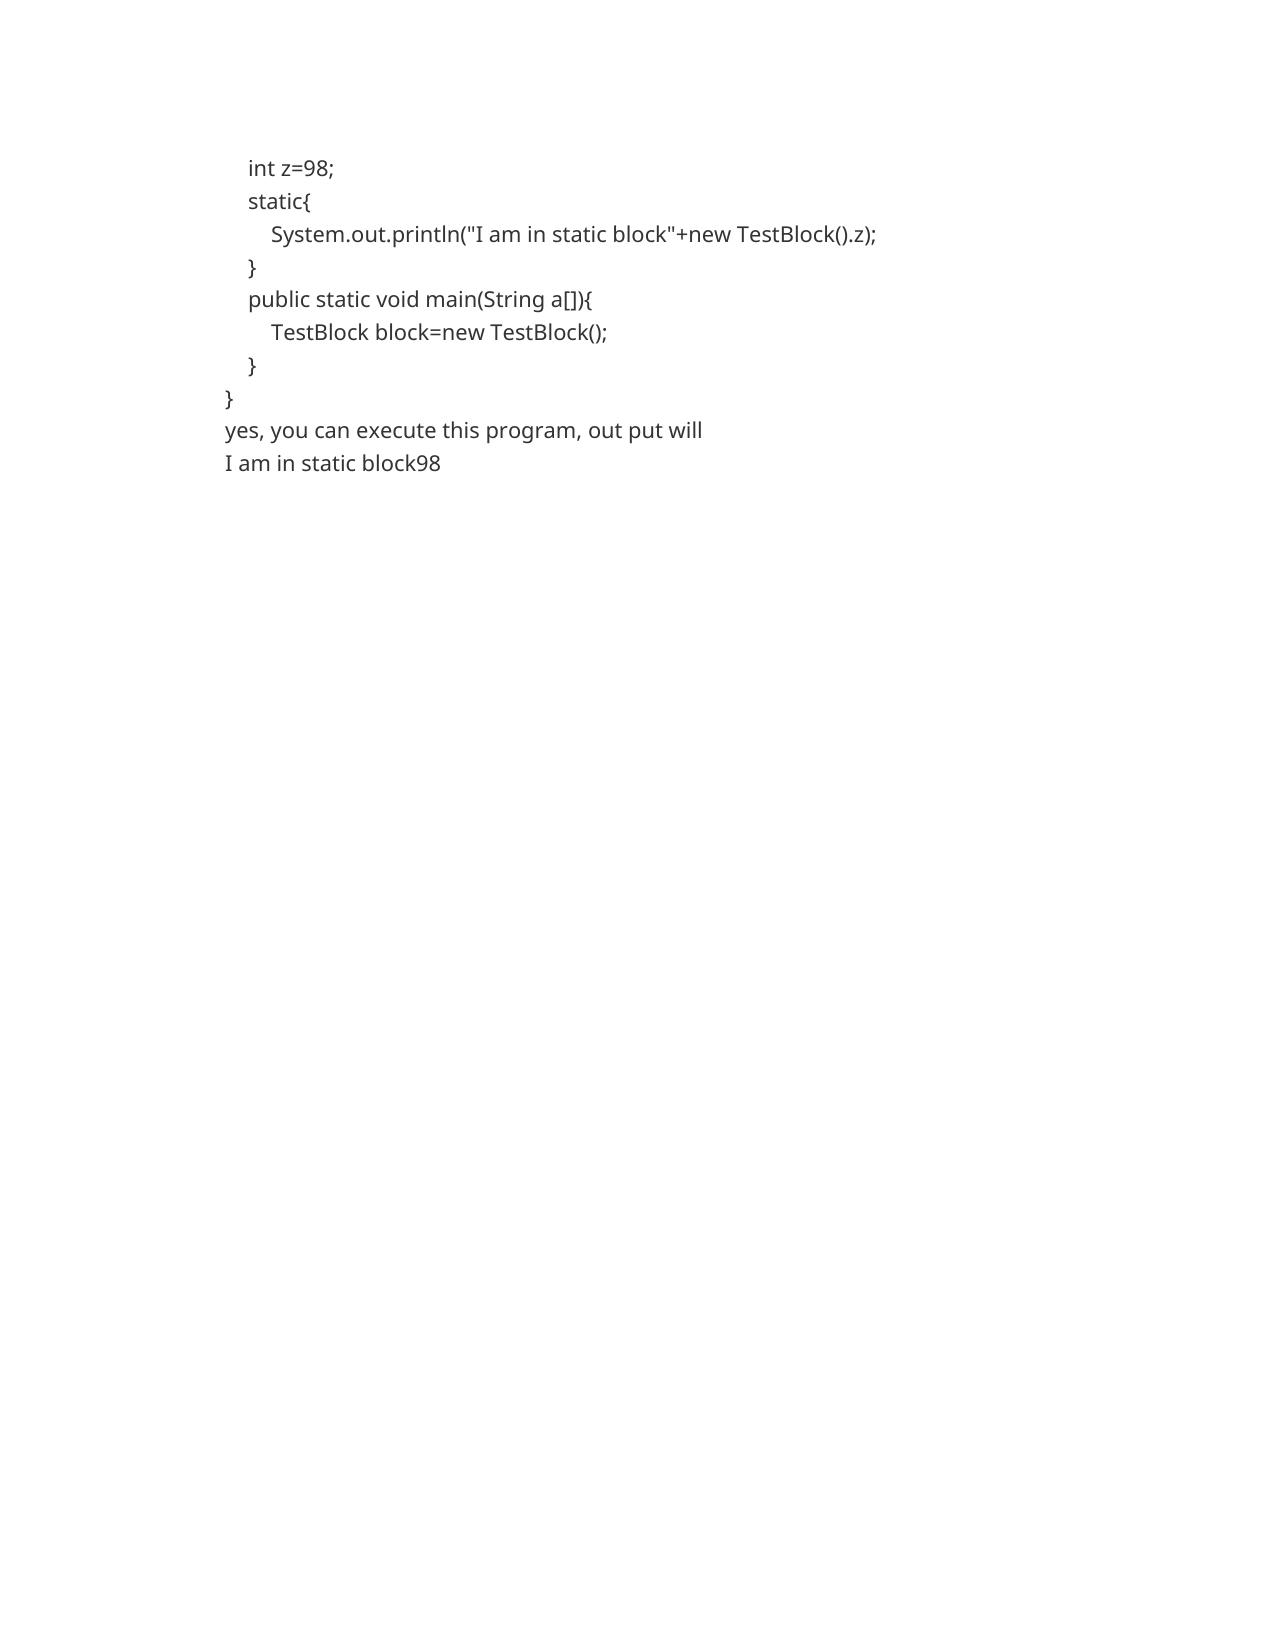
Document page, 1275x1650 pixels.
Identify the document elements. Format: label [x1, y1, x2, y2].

list [187, 150, 1125, 478]
